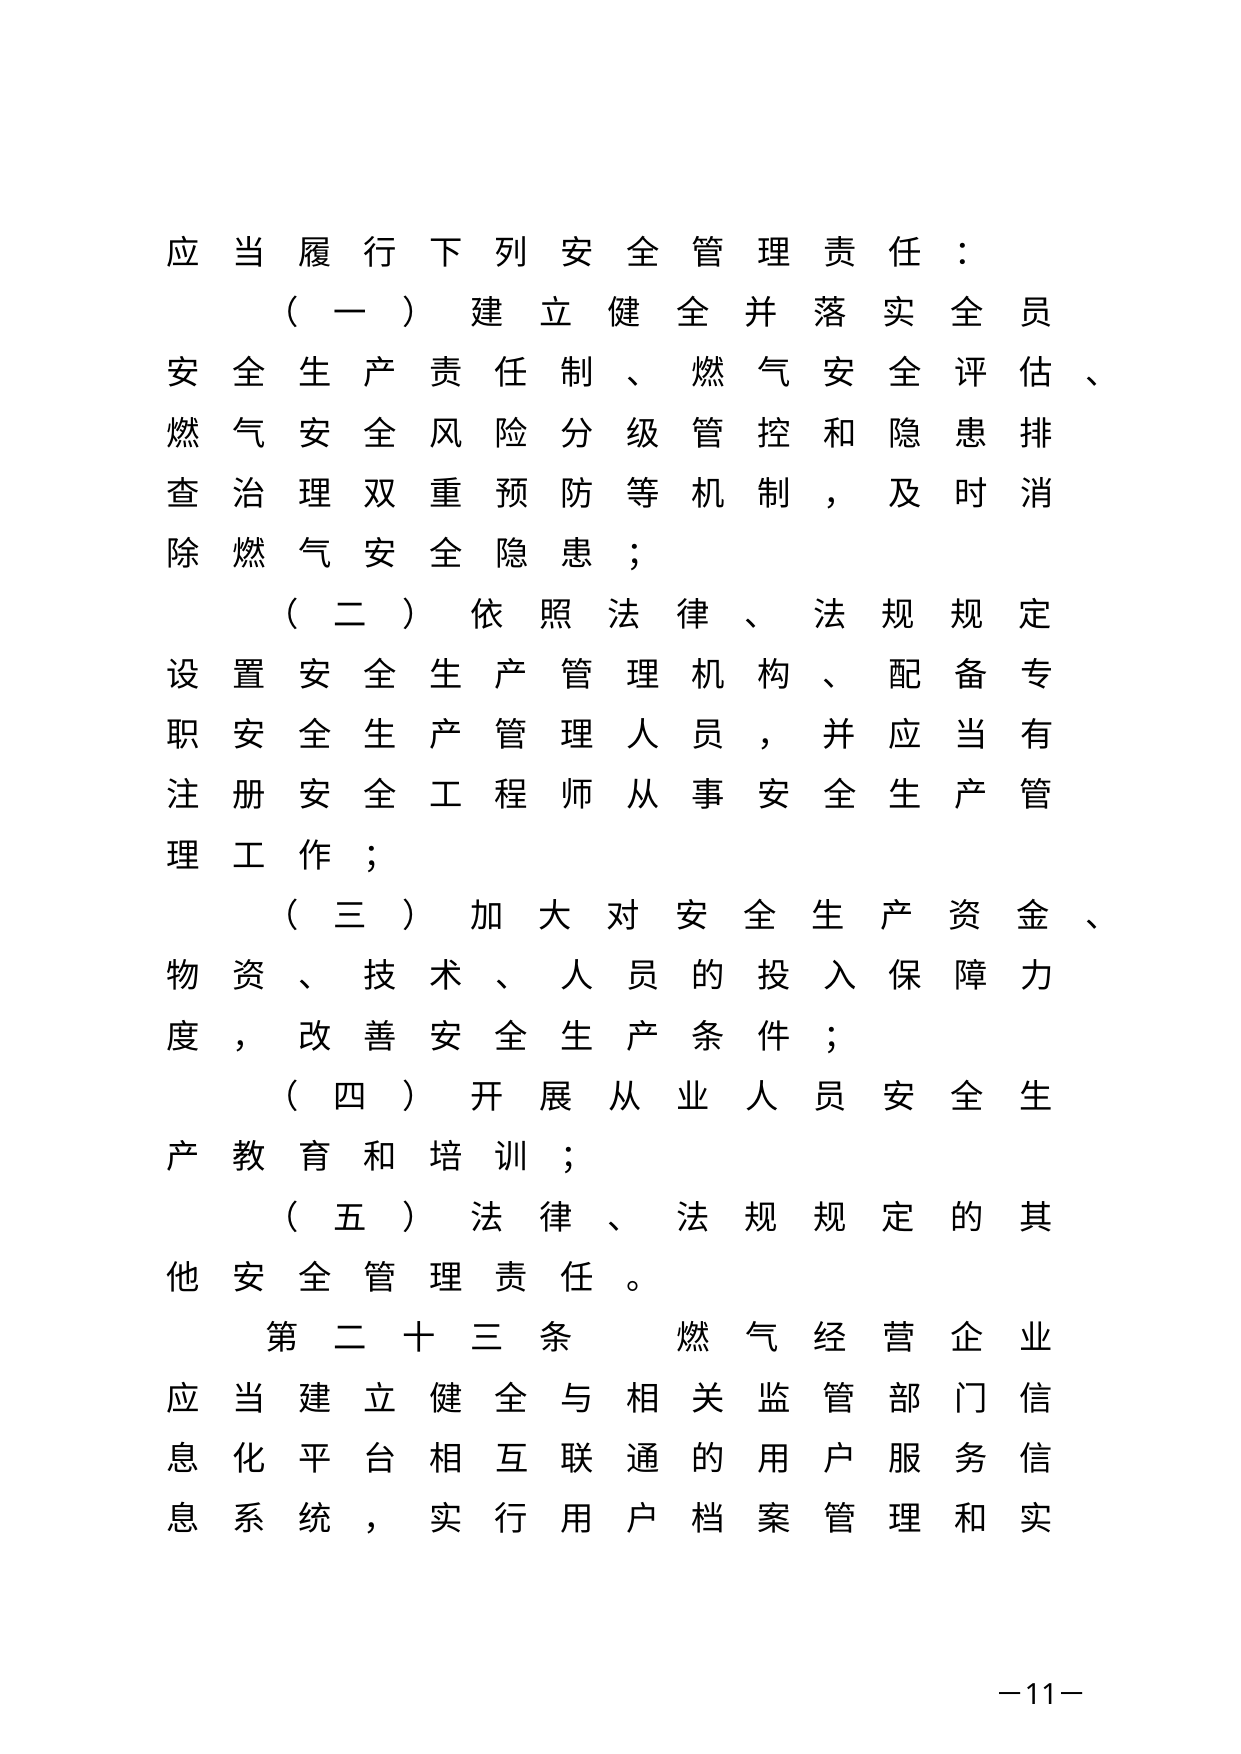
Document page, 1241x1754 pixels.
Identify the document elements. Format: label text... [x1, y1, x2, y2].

text （二）依照法律、法规规定设置安全生产管理机构、配备专职安全生产管理人员，并应当有注册安全工程师从事安全生产管理工作； [167, 581, 1085, 883]
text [167, 219, 1085, 280]
text （五）法律、法规规定的其他安全管理责任。 [167, 1184, 1085, 1305]
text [167, 1305, 1085, 1546]
text （四）开展从业人员安全生产教育和培训； [167, 1064, 1085, 1184]
text （三）加大对安全生产资金、物资、技术、人员的投入保障力度，改善安全生产条件； [167, 883, 1085, 1064]
text （一）建立健全并落实全员安全生产责任制、燃气安全评估、燃气安全风险分级管控和隐患排查治理双重预防等机制，及时消除燃气安全隐患； [167, 280, 1085, 581]
